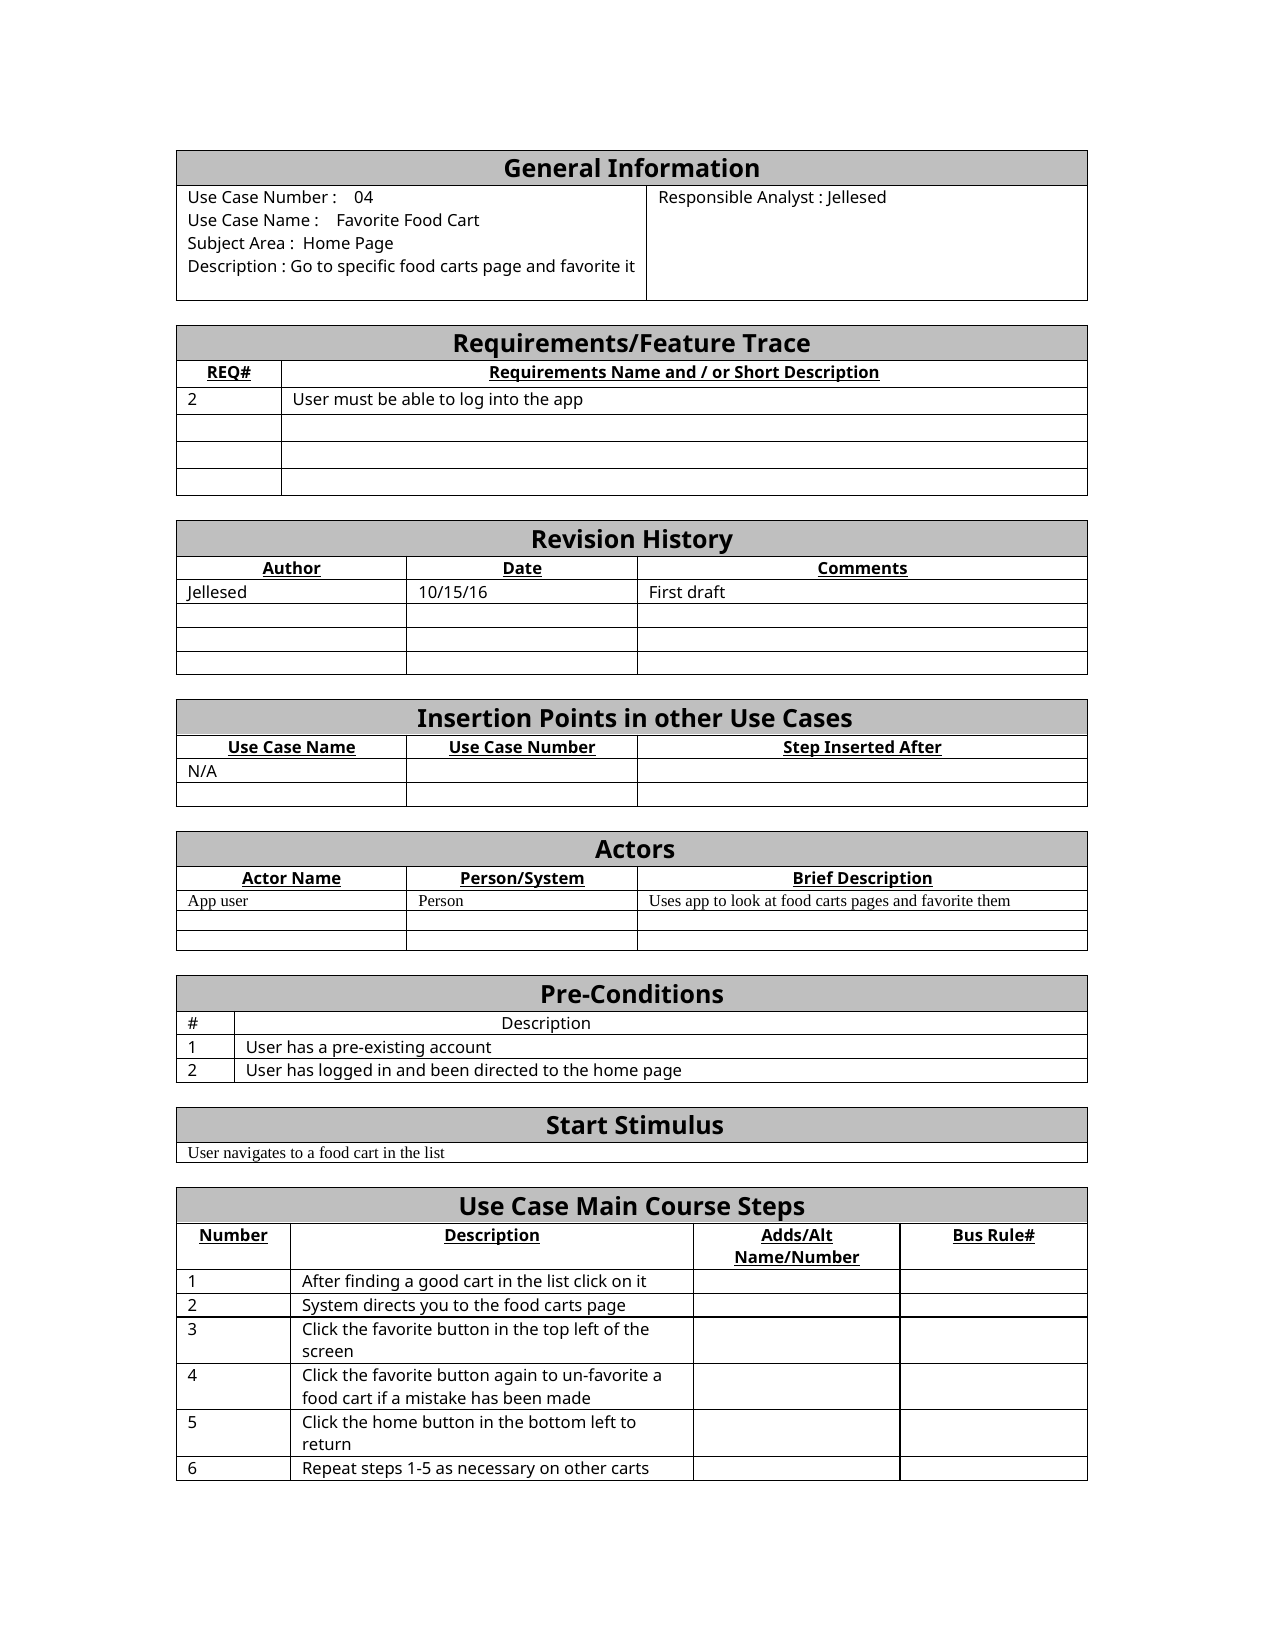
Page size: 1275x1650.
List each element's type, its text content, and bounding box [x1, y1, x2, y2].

table_cell User has logged in and been directed to the home page [235, 1059, 1087, 1082]
table_cell [177, 415, 281, 441]
table_cell [407, 911, 637, 930]
table_cell [694, 1270, 899, 1293]
table_cell [177, 469, 281, 495]
table_cell [694, 1457, 899, 1479]
table_cell Uses app to look at food carts pages and favorite them [638, 891, 1087, 910]
table_cell [638, 931, 1087, 950]
table_cell [638, 652, 1087, 674]
table_header Revision History [177, 521, 1087, 556]
table_cell Comments [638, 557, 1087, 579]
table_cell 10/15/16 [407, 580, 637, 603]
table_header Start Stimulus [177, 1108, 1087, 1142]
table_cell User navigates to a food cart in the list [177, 1143, 1087, 1162]
table_cell 6 [177, 1457, 290, 1479]
table_cell [407, 759, 637, 782]
table_cell User must be able to log into the app [282, 388, 1087, 414]
table_cell Click the home button in the bottom left to return [291, 1410, 693, 1456]
table_cell [638, 628, 1087, 651]
table_cell [407, 931, 637, 950]
table_cell [177, 783, 406, 806]
table_cell Adds/Alt Name/Number [694, 1224, 899, 1269]
table_cell Click the favorite button again to un-favorite a food cart if a mistake has been made [291, 1364, 693, 1409]
table_cell Brief Description [638, 867, 1087, 890]
table_cell [282, 442, 1087, 468]
table_cell [638, 759, 1087, 782]
table_cell Actor Name [177, 867, 406, 890]
table_cell First draft [638, 580, 1087, 603]
table_cell [901, 1457, 1087, 1479]
table_header Insertion Points in other Use Cases [177, 700, 1087, 734]
table_cell [407, 604, 637, 627]
table_cell [901, 1270, 1087, 1293]
table_cell Bus Rule# [901, 1224, 1087, 1269]
table_cell Requirements Name and / or Short Description [282, 361, 1087, 387]
table_cell [694, 1318, 899, 1363]
table_cell [694, 1410, 899, 1456]
table_cell After finding a good cart in the list click on it [291, 1270, 693, 1293]
table_cell 2 [177, 1294, 290, 1316]
table_cell Responsible Analyst : Jellesed [647, 186, 1087, 300]
table_cell [638, 911, 1087, 930]
table_cell 2 [177, 388, 281, 414]
table_cell 1 [177, 1035, 234, 1058]
table_cell [407, 652, 637, 674]
table_cell Step Inserted After [638, 736, 1087, 758]
table_cell 1 [177, 1270, 290, 1293]
table_header Requirements/Feature Trace [177, 326, 1087, 360]
table_cell Description [291, 1224, 693, 1269]
table_cell [177, 652, 406, 674]
table_header General Information [177, 151, 1087, 185]
table_cell 2 [177, 1059, 234, 1082]
table_cell Use Case Name [177, 736, 406, 758]
table_cell Click the favorite button in the top left of the screen [291, 1318, 693, 1363]
table_cell [694, 1364, 899, 1409]
table_cell App user [177, 891, 406, 910]
table_cell [694, 1294, 899, 1316]
table_cell Person [407, 891, 637, 910]
table_header Pre-Conditions [177, 976, 1087, 1011]
table_cell Use Case Number [407, 736, 637, 758]
table_cell Author [177, 557, 406, 579]
table_cell [901, 1410, 1087, 1456]
table_cell [177, 911, 406, 930]
table_cell [177, 931, 406, 950]
table_cell 4 [177, 1364, 290, 1409]
table_cell Repeat steps 1-5 as necessary on other carts [291, 1457, 693, 1479]
table_cell [177, 442, 281, 468]
table_cell [177, 628, 406, 651]
table_cell [282, 415, 1087, 441]
table_cell 3 [177, 1318, 290, 1363]
table_cell Date [407, 557, 637, 579]
table_cell System directs you to the food carts page [291, 1294, 693, 1316]
table_header Use Case Main Course Steps [177, 1188, 1087, 1222]
table_cell [282, 469, 1087, 495]
table_cell Person/System [407, 867, 637, 890]
table_cell [638, 604, 1087, 627]
table_cell Use Case Number : 04 Use Case Name : Favorite Food Cart Subject Area : Home Page Description : Go to specific food carts page and favorite it [177, 186, 646, 300]
table_cell [901, 1294, 1087, 1316]
table_cell Number [177, 1224, 290, 1269]
table_cell [901, 1318, 1087, 1363]
table_cell # [177, 1012, 234, 1034]
table_cell [407, 628, 637, 651]
table_cell [901, 1364, 1087, 1409]
table_cell N/A [177, 759, 406, 782]
table_cell 5 [177, 1410, 290, 1456]
table_cell [177, 604, 406, 627]
table_header Actors [177, 832, 1087, 866]
table_cell User has a pre-existing account [235, 1035, 1087, 1058]
table_cell [407, 783, 637, 806]
table_cell Jellesed [177, 580, 406, 603]
table_cell Description [235, 1012, 1087, 1034]
table_cell REQ# [177, 361, 281, 387]
table_cell [638, 783, 1087, 806]
